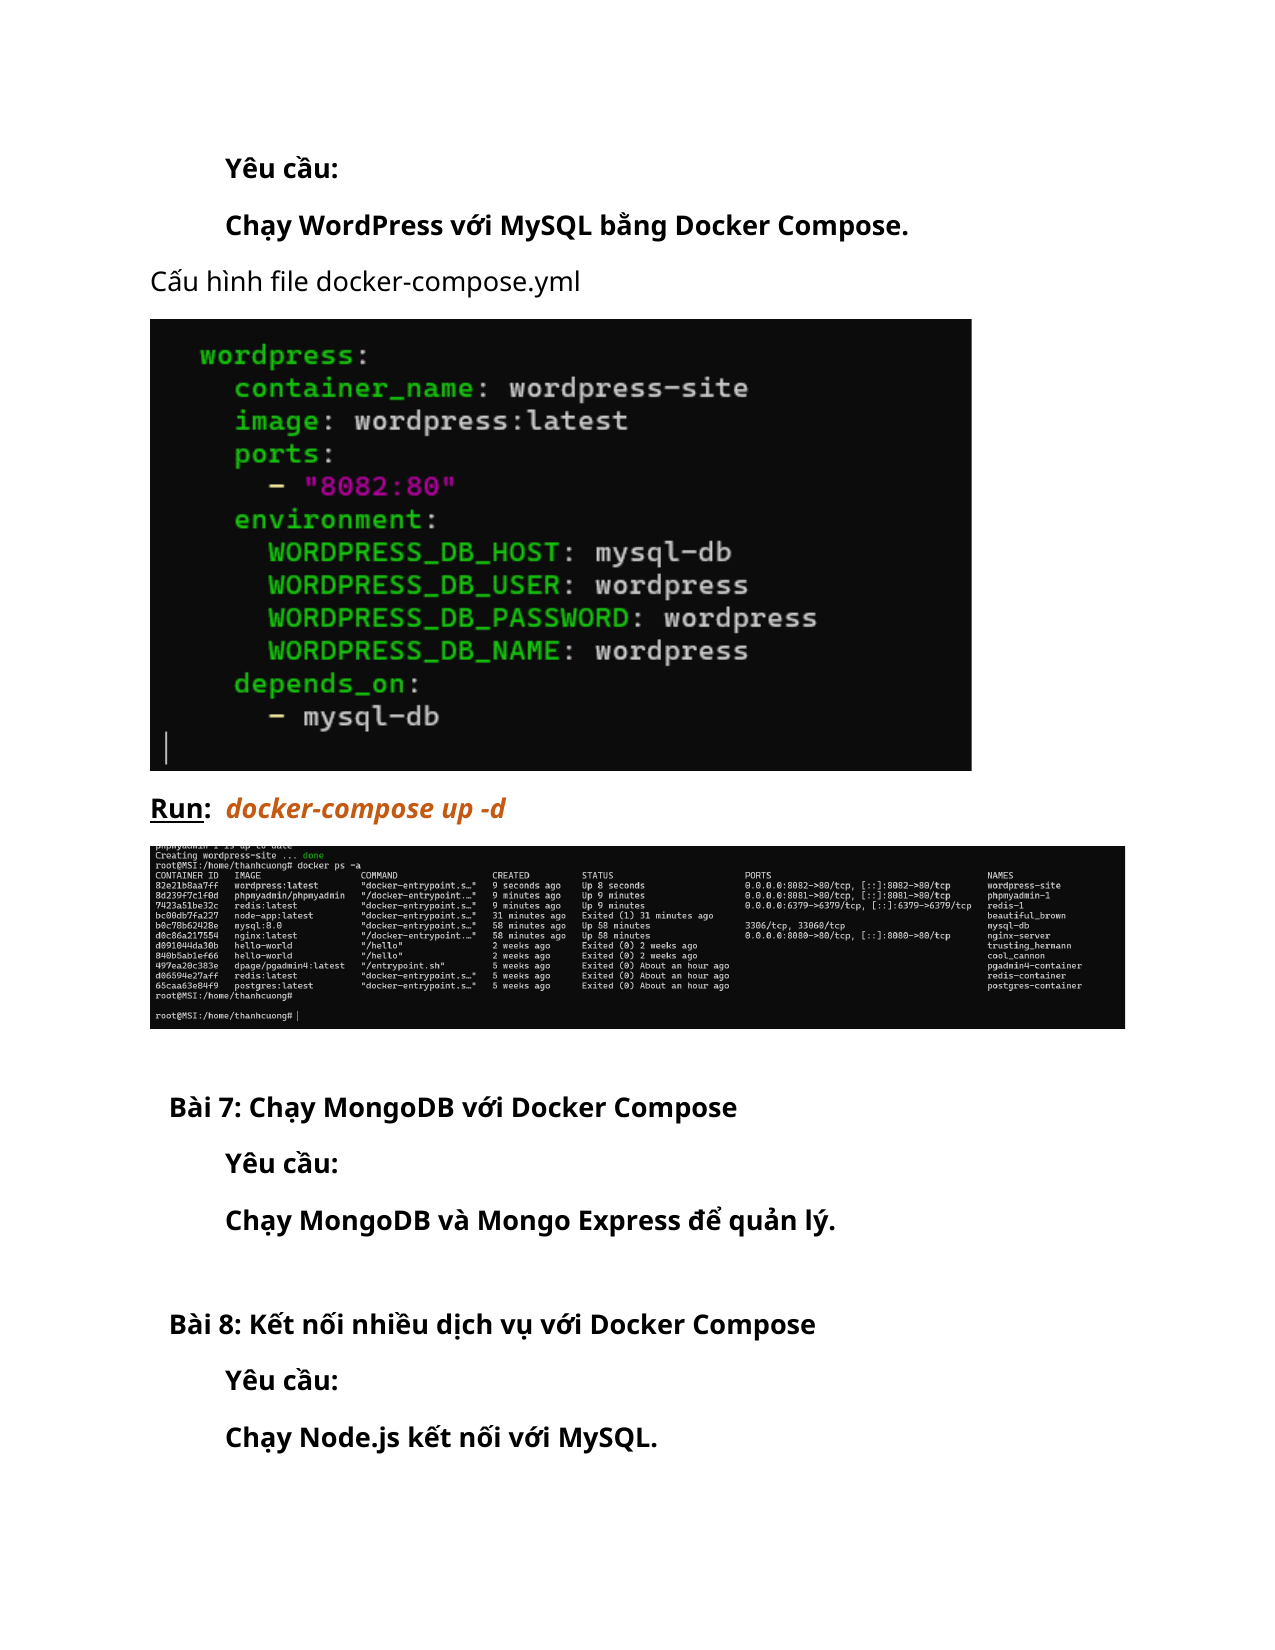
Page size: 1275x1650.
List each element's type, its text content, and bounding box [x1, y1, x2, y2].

text Chạy MongoDB và Mongo Express để quản lý. [150, 1201, 1125, 1238]
text Chạy Node.js kết nối với MySQL. [150, 1418, 1125, 1455]
text Yêu cầu: [150, 1362, 1125, 1398]
picture [150, 846, 1125, 1029]
text Run: docker-compose up -d [150, 790, 1125, 827]
text Yêu cầu: [150, 1144, 1125, 1181]
text Bài 7: Chạy MongoDB với Docker Compose [150, 1088, 1125, 1125]
text Cấu hình file docker-compose.yml [150, 263, 1125, 300]
text Bài 8: Kết nối nhiều dịch vụ với Docker Compose [150, 1305, 1125, 1342]
picture [150, 319, 972, 771]
text Chạy WordPress với MySQL bằng Docker Compose. [150, 206, 1125, 243]
text Yêu cầu: [150, 150, 1125, 187]
